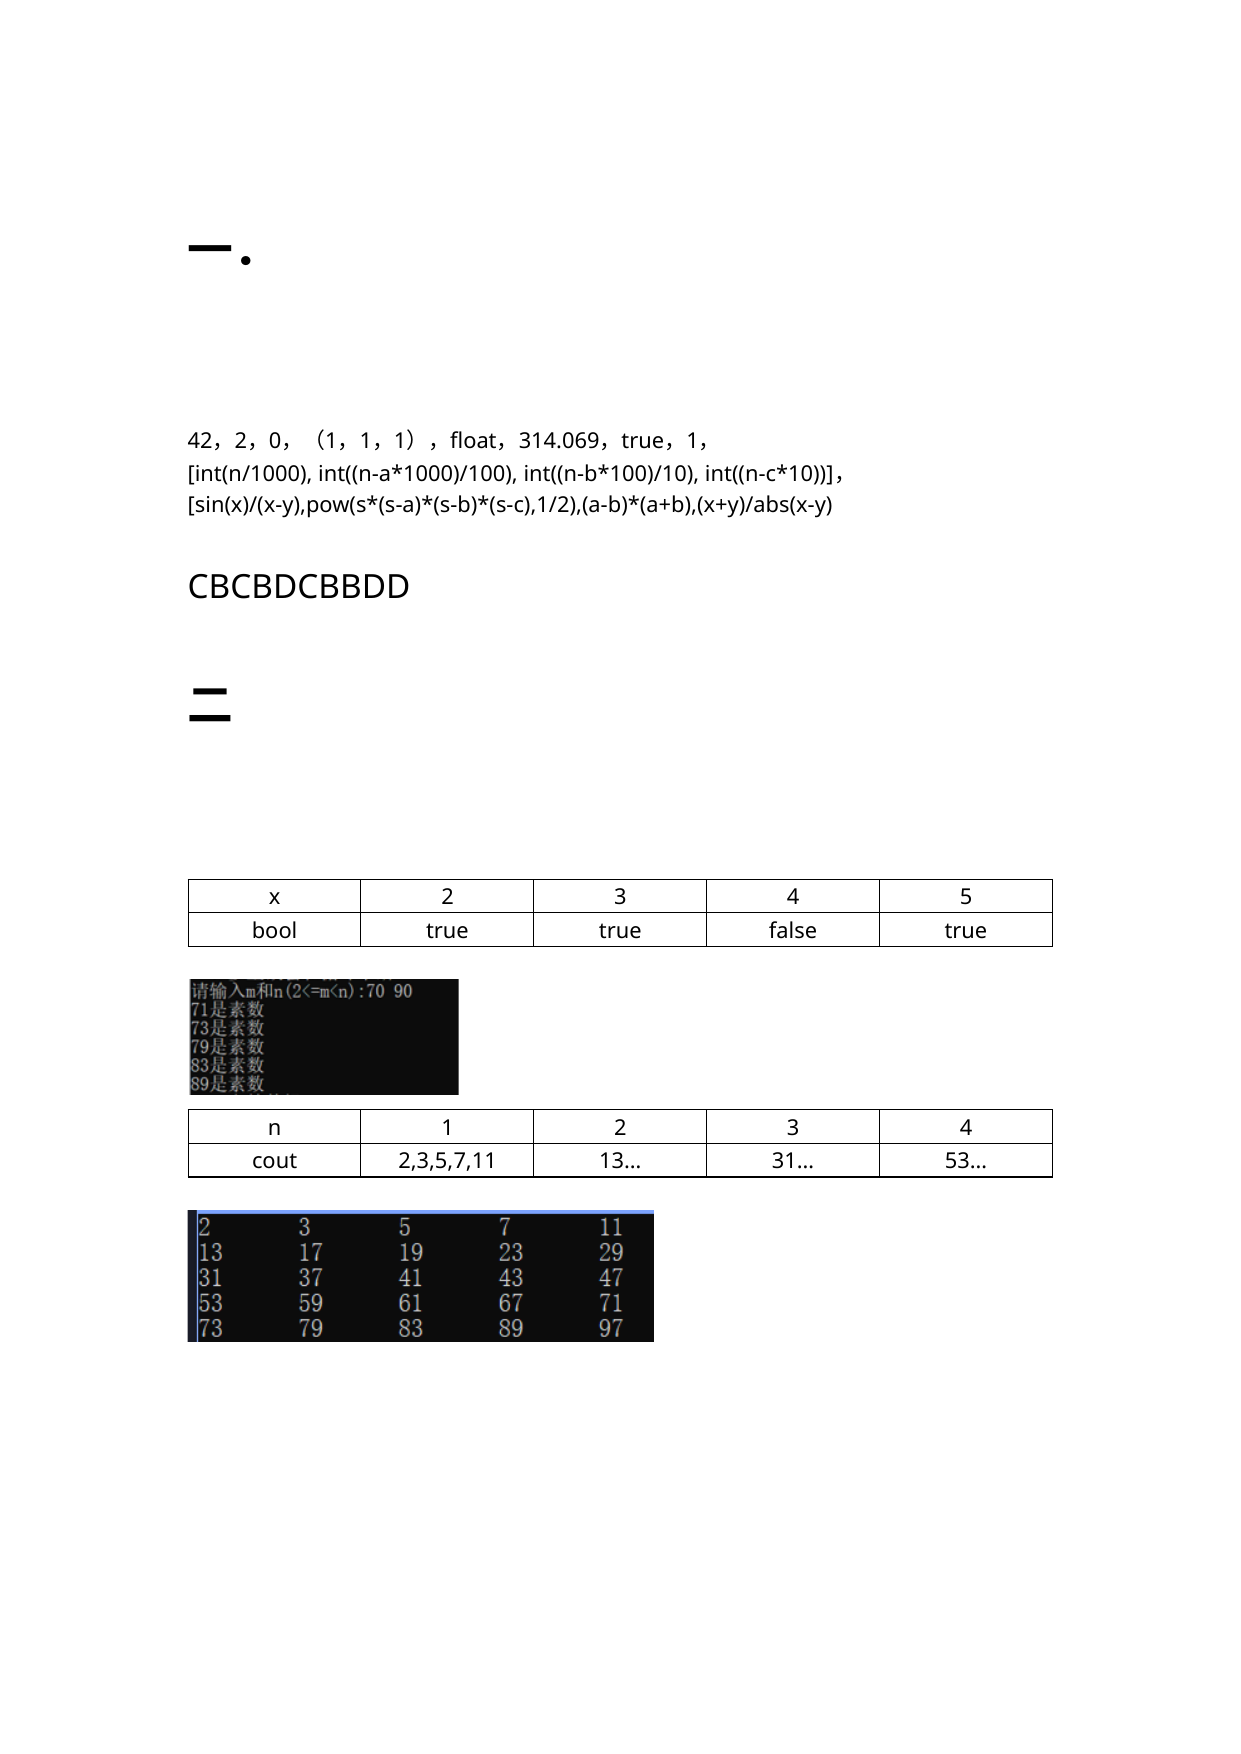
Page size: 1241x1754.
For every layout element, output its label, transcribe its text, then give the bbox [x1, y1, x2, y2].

table_cell cout [189, 1144, 360, 1176]
table_header 5 [880, 880, 1052, 912]
text [int(n/1000), int((n-a*1000)/100), int((n-b*100)/10), int((n-c*10))]， [187, 455, 1053, 488]
subtitle 一． [187, 197, 1053, 295]
table_cell true [880, 913, 1052, 946]
subtitle 二 [187, 653, 1053, 751]
table_header 3 [534, 880, 706, 912]
table_cell 2,3,5,7,11 [361, 1144, 533, 1176]
table_header 1 [361, 1110, 533, 1143]
table_header 2 [534, 1110, 706, 1143]
text 42，2，0，（1，1，1），float，314.069，true，1， [187, 423, 1053, 455]
table_cell false [707, 913, 879, 946]
table_cell bool [189, 913, 360, 946]
table_cell 53… [880, 1144, 1052, 1176]
table_header 4 [707, 880, 879, 912]
table_cell true [361, 913, 533, 946]
table_header 4 [880, 1110, 1052, 1143]
text CBCBDCBBDD [187, 553, 1053, 618]
table_header 3 [707, 1110, 879, 1143]
table_cell 31… [707, 1144, 879, 1176]
table_cell true [534, 913, 706, 946]
text [sin(x)/(x-y),pow(s*(s-a)*(s-b)*(s-c),1/2),(a-b)*(a+b),(x+y)/abs(x-y) [187, 488, 1053, 520]
table_cell 13… [534, 1144, 706, 1176]
picture [187, 979, 459, 1095]
picture [187, 1210, 654, 1342]
table_header n [189, 1110, 360, 1143]
table_header 2 [361, 880, 533, 912]
table_header x [189, 880, 360, 912]
